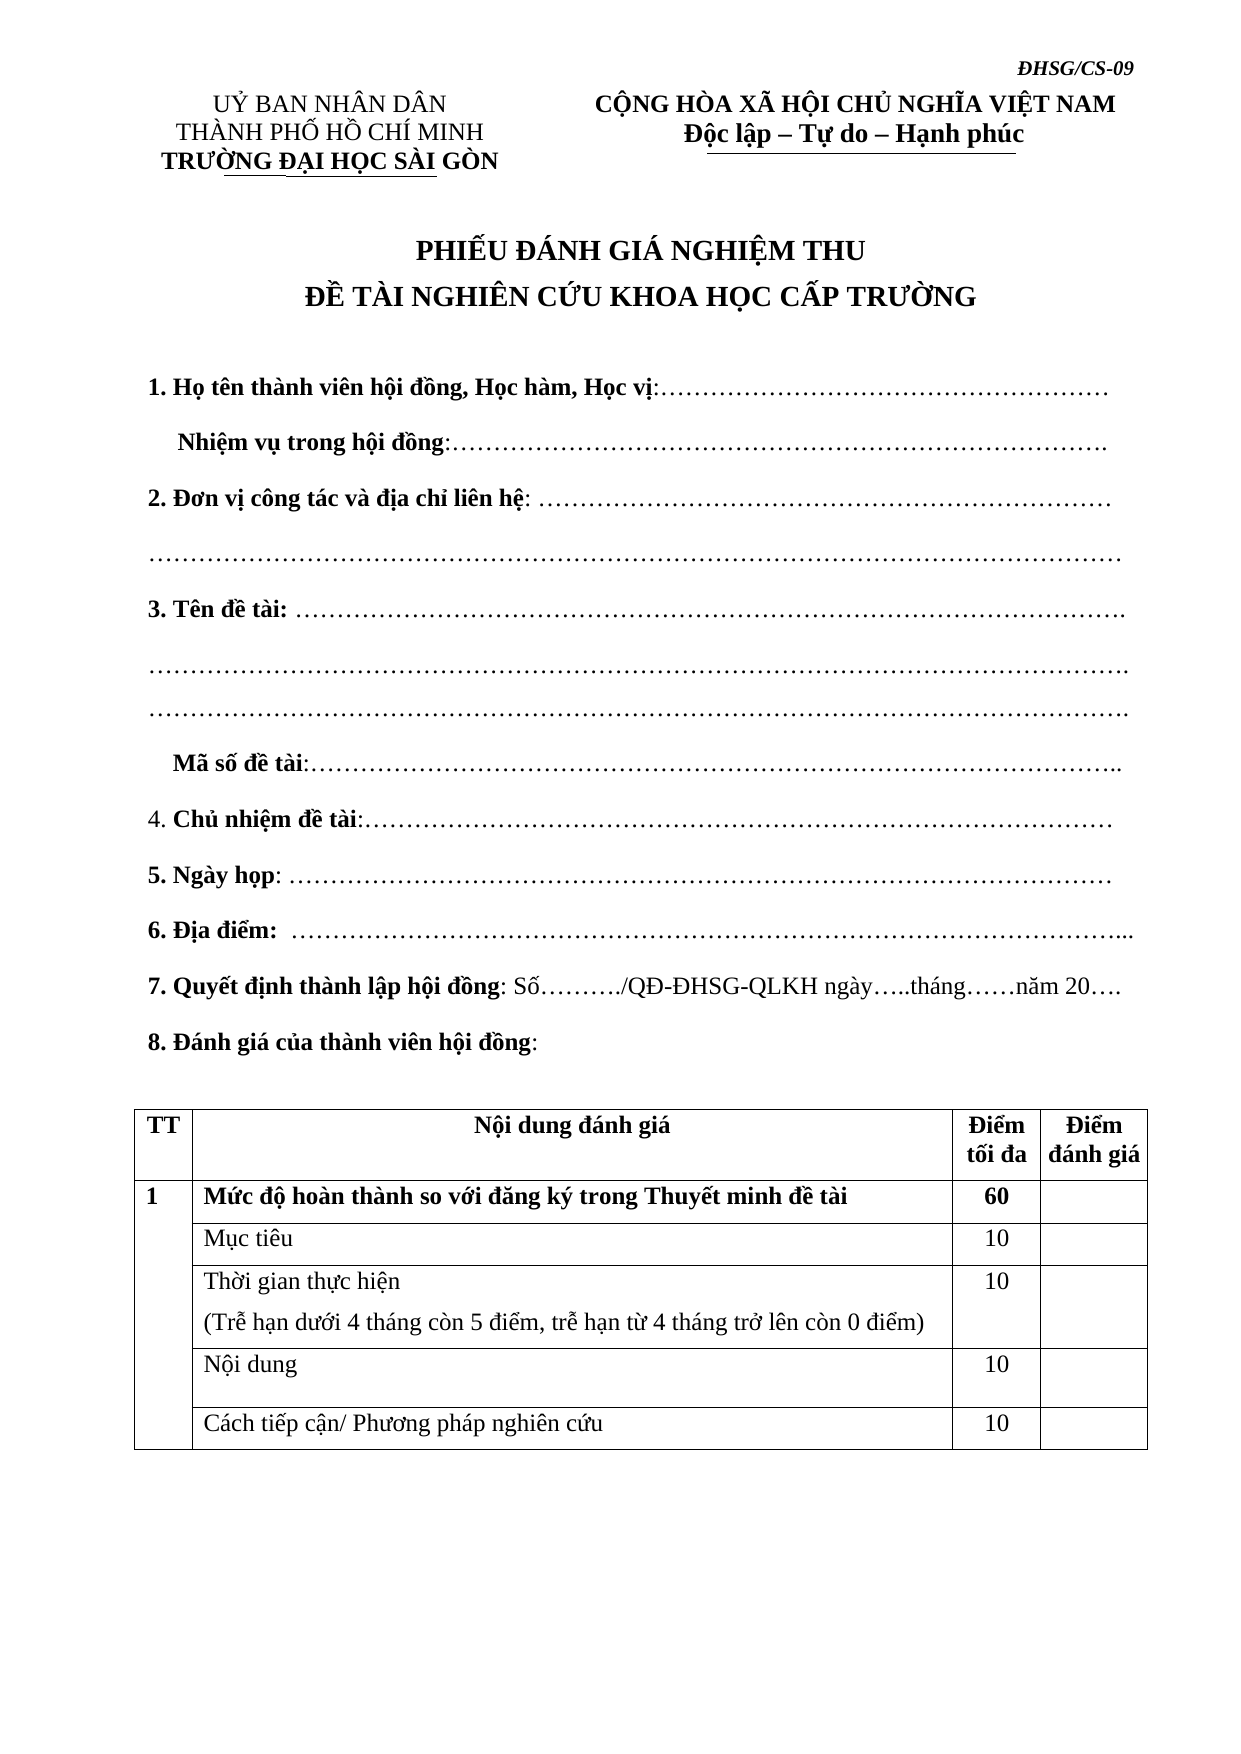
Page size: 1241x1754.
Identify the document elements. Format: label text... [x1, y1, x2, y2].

text 7. Quyết định thành lập hội đồng: Số………./QĐ-ĐHSG-QLKH ngày…..tháng……năm 20…. [148, 971, 1134, 1000]
table_header Nội dung đánh giá [193, 1110, 952, 1180]
table_header CỘNG HÒA XÃ HỘI CHỦ NGHĨA VIỆT NAM Độc lập – Tự do – Hạnh phúc [512, 89, 1142, 187]
table_cell Nội dung [193, 1349, 952, 1407]
text 6. Địa điểm: ………………………………………………………………………………………... [148, 915, 1134, 944]
table_cell Cách tiếp cận/ Phương pháp nghiên cứu [193, 1408, 952, 1449]
table_cell [1041, 1266, 1147, 1348]
table_header UỶ BAN NHÂN DÂN THÀNH PHỐ HỒ CHÍ MINH TRƯỜNG ĐẠI HỌC SÀI GÒN [148, 89, 512, 187]
table_cell 10 [953, 1224, 1040, 1265]
text 8. Đánh giá của thành viên hội đồng: [148, 1027, 1134, 1055]
table_cell Thời gian thực hiện (Trễ hạn dưới 4 tháng còn 5 điểm, trễ hạn từ 4 tháng trở lên còn 0 điểm) [193, 1266, 952, 1348]
table_header Điểm tối đa [953, 1110, 1040, 1180]
text 3. Tên đề tài: ………………………………………………………………………………………. [148, 594, 1134, 623]
text 2. Đơn vị công tác và địa chỉ liên hệ: …………………………………………………………… [148, 483, 1134, 512]
text ĐỀ TÀI NGHIÊN CỨU KHOA HỌC CẤP TRƯỜNG [148, 279, 1134, 313]
table_cell 10 [953, 1266, 1040, 1348]
text PHIẾU ĐÁNH GIÁ NGHIỆM THU [148, 233, 1134, 267]
table_cell Mức độ hoàn thành so với đăng ký trong Thuyết minh đề tài [193, 1181, 952, 1222]
table_cell 10 [953, 1408, 1040, 1449]
text ……………………………………………………………………………………………………….………………………………………………………………………………………………………. [148, 650, 1134, 722]
table_cell 60 [953, 1181, 1040, 1222]
table_header Điểm đánh giá [1041, 1110, 1147, 1180]
table_cell [1041, 1408, 1147, 1449]
table_cell [1041, 1181, 1147, 1222]
table_cell 10 [953, 1349, 1040, 1407]
text Mã số đề tài:…………………………………………………………………………………….. [148, 748, 1134, 777]
text 5. Ngày họp: ……………………………………………………………………………………… [148, 860, 1134, 888]
text Nhiệm vụ trong hội đồng:……………………………………………………………………. [148, 427, 1134, 456]
text ……………………………………………………………………………………………………… [148, 538, 1134, 567]
text 4. Chủ nhiệm đề tài:……………………………………………………………………………… [148, 804, 1134, 833]
table_cell Mục tiêu [193, 1224, 952, 1265]
table_header TT [135, 1110, 192, 1180]
table_cell [1041, 1349, 1147, 1407]
table_cell 1 [135, 1181, 192, 1449]
text 1. Họ tên thành viên hội đồng, Học hàm, Học vị:……………………………………………… [148, 372, 1134, 400]
table_cell [1041, 1224, 1147, 1265]
